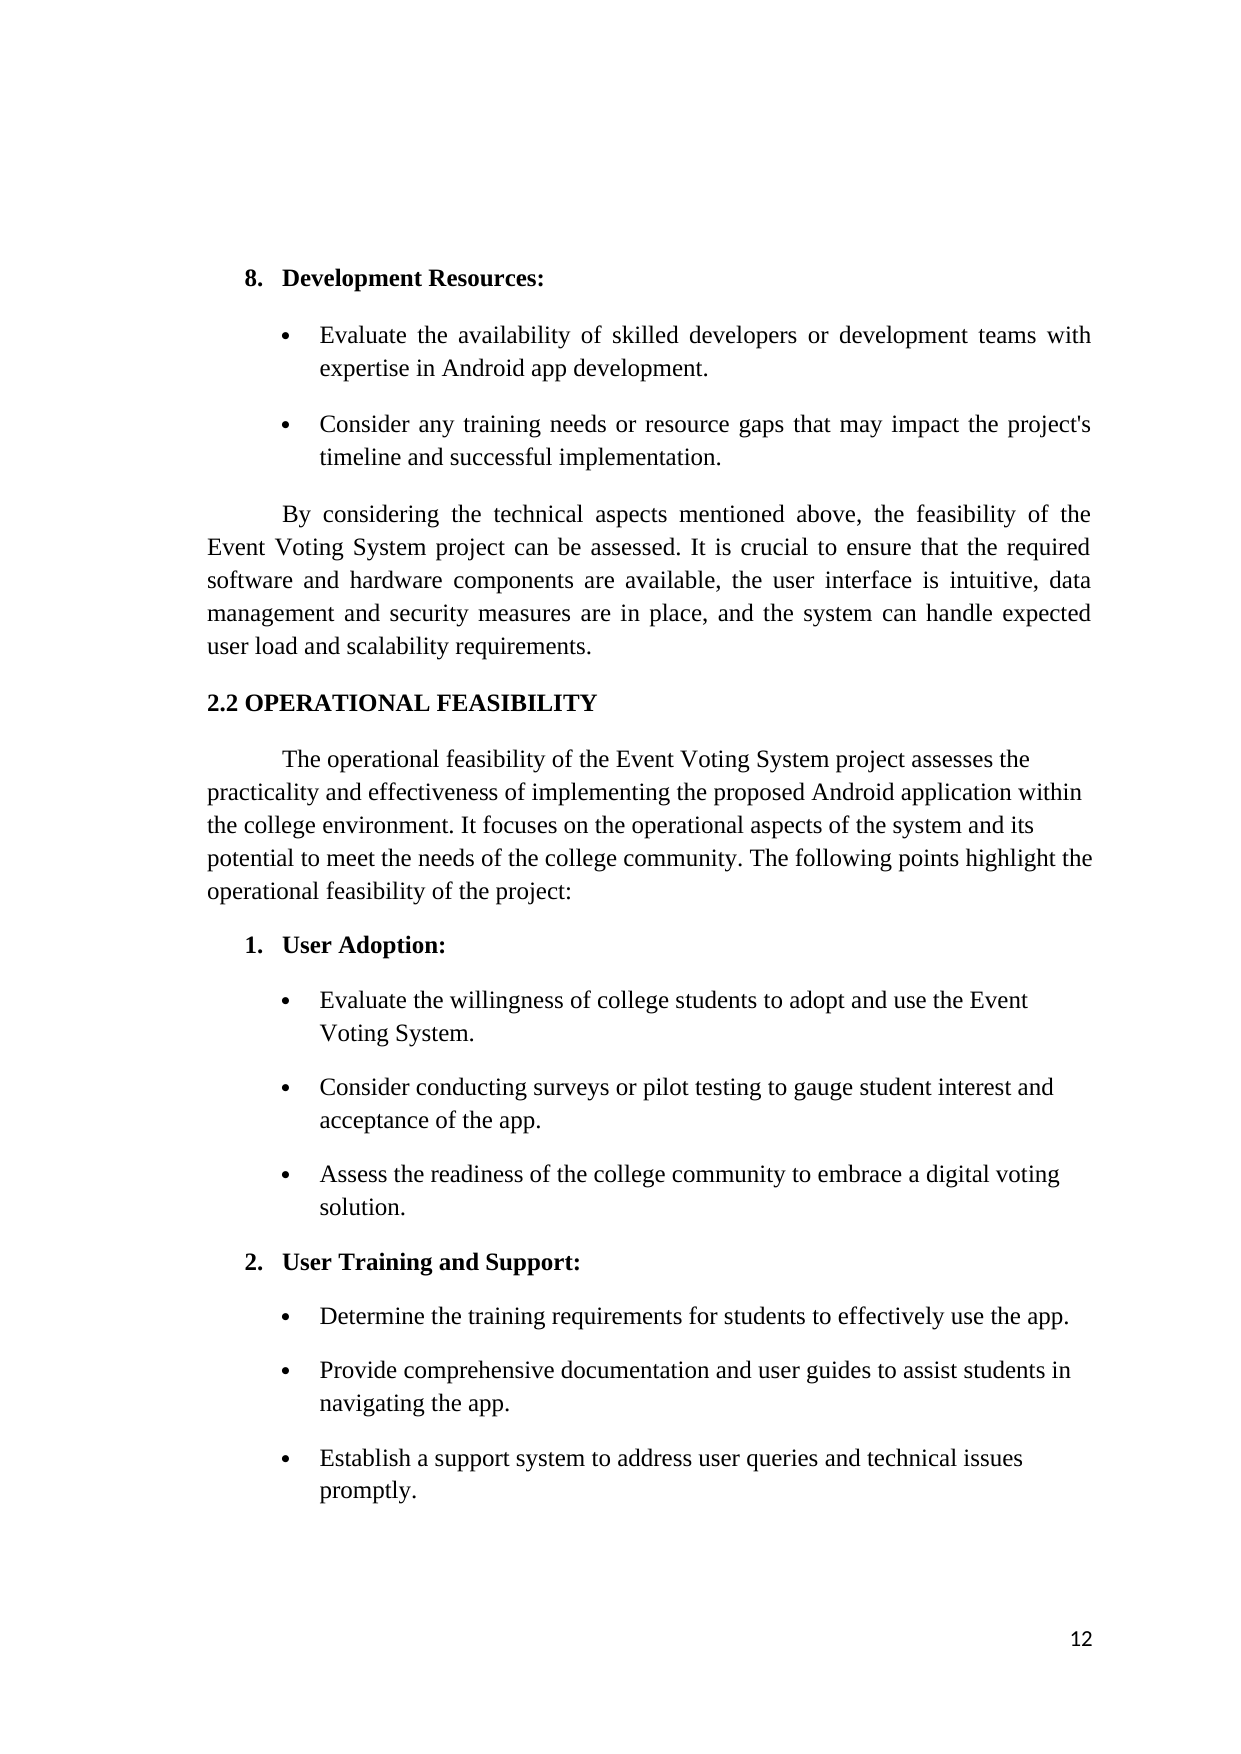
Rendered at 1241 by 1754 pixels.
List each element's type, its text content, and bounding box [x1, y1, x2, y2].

subtitle Evaluate the willingness of college students to adopt and use the Event Voting System. [282, 985, 1093, 1047]
list Development Resources: [244, 263, 1092, 292]
subtitle User Training and Support: [244, 1247, 1093, 1276]
text 2.2 OPERATIONAL FEASIBILITY [207, 688, 1092, 716]
list Evaluate the availability of skilled developers or development teams with expertise in Android app development. [282, 320, 1092, 382]
subtitle Assess the readiness of the college community to embrace a digital voting solution. [282, 1159, 1093, 1221]
subtitle Determine the training requirements for students to effectively use the app. [282, 1301, 1093, 1330]
subtitle Provide comprehensive documentation and user guides to assist students in navigating the app. [282, 1355, 1093, 1417]
text By considering the technical aspects mentioned above, the feasibility of the Event Voting System project can be assessed. It is crucial to ensure that the required software and hardware components are available, the user interface is intuitive, data management and security measures are in place, and the system can handle expected user load and scalability requirements. [207, 499, 1092, 660]
subtitle Establish a support system to address user queries and technical issues promptly. [282, 1443, 1093, 1504]
list Consider any training needs or resource gaps that may impact the project's timeline and successful implementation. [282, 409, 1092, 471]
subtitle User Adoption: [244, 931, 1093, 959]
subtitle The operational feasibility of the Event Voting System project assesses the practicality and effectiveness of implementing the proposed Android application within the college environment. It focuses on the operational aspects of the system and its potential to meet the needs of the college community. The following points highlight the operational feasibility of the project: [207, 744, 1093, 905]
subtitle Consider conducting surveys or pilot testing to gauge student interest and acceptance of the app. [282, 1072, 1093, 1134]
